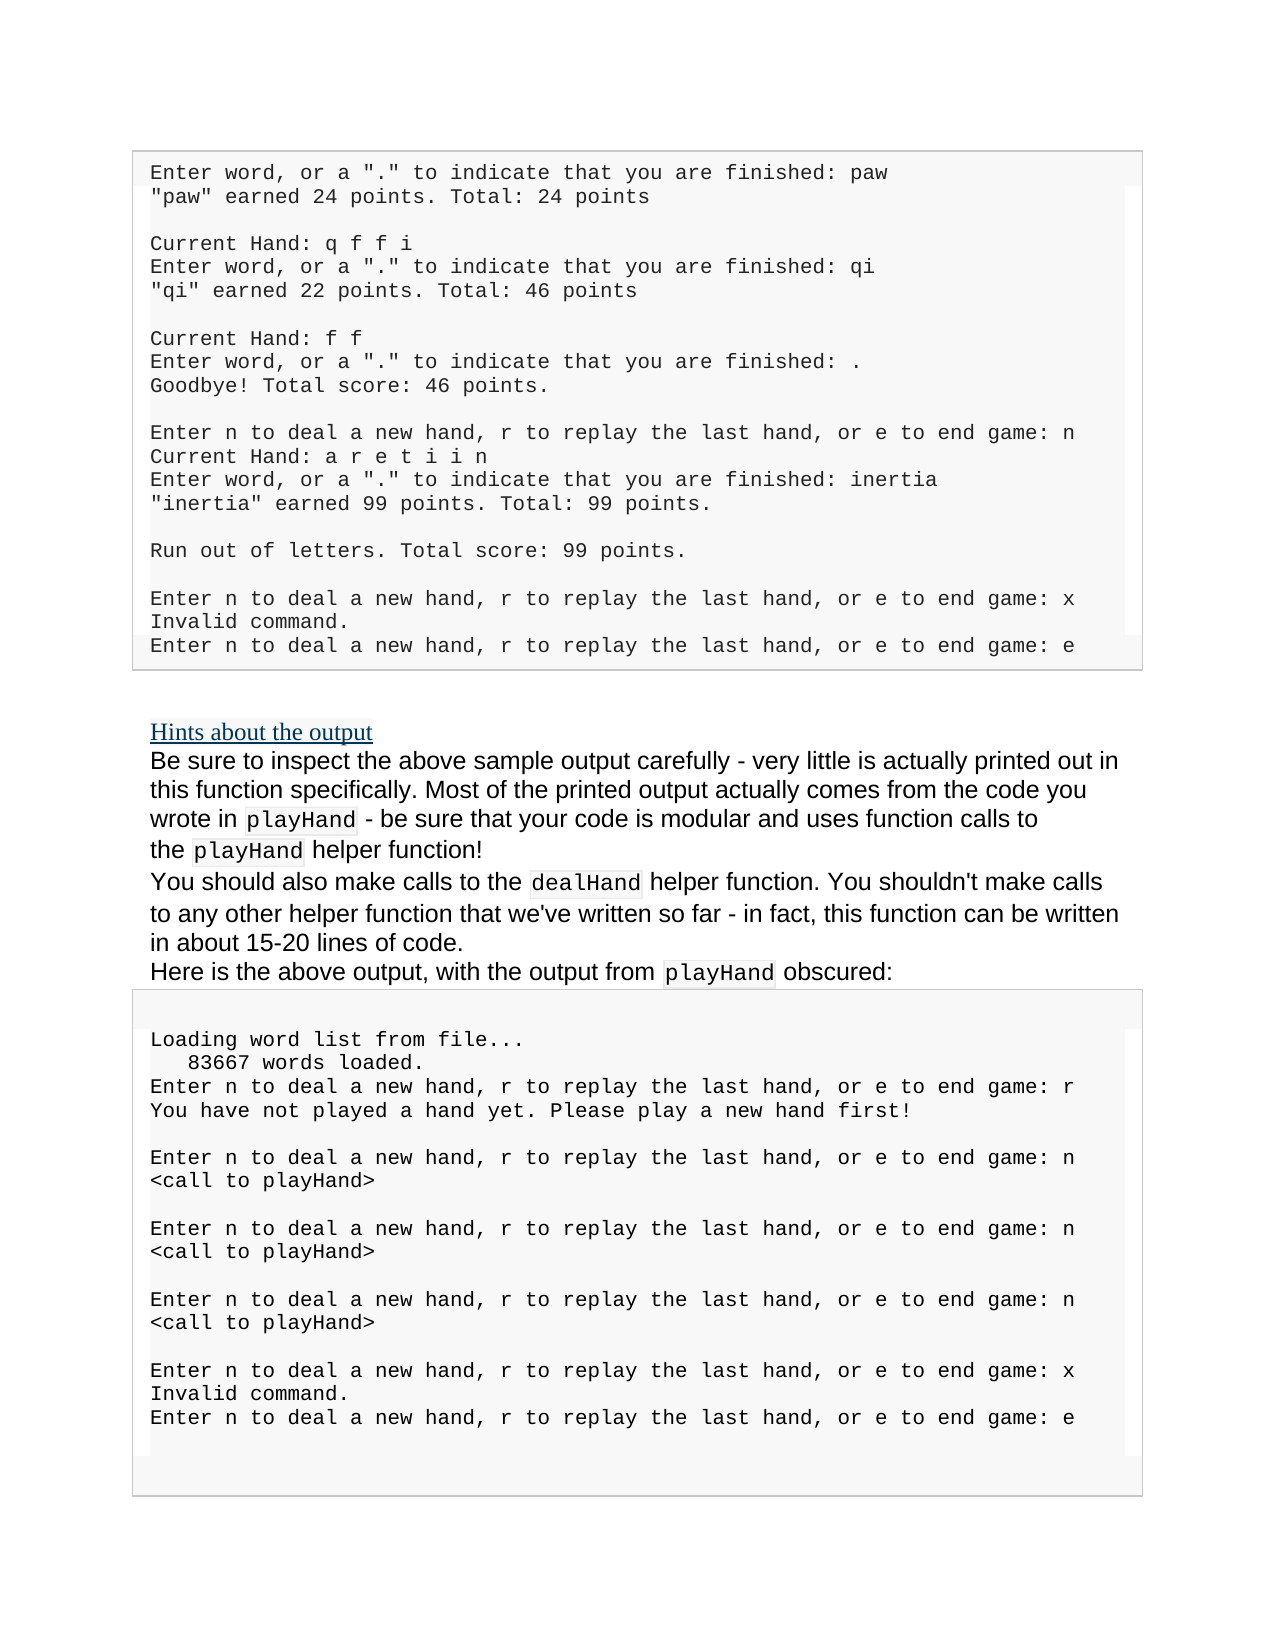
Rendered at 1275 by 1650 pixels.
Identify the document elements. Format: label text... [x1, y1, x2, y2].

text Here is the above output, with the output from playHand obscured: [150, 957, 1125, 989]
text Enter n to deal a new hand, r to replay the last hand, or e to end game: x [150, 588, 1125, 611]
text Enter n to deal a new hand, r to replay the last hand, or e to end game: e [150, 1407, 1125, 1431]
text Enter n to deal a new hand, r to replay the last hand, or e to end game: n [150, 1218, 1125, 1241]
text Enter n to deal a new hand, r to replay the last hand, or e to end game: n [150, 1289, 1125, 1312]
text Enter word, or a "." to indicate that you are finished: . [150, 351, 1125, 375]
text Enter word, or a "." to indicate that you are finished: inertia [150, 469, 1125, 493]
text Hints about the output [150, 717, 1125, 746]
text 83667 words loaded. [150, 1052, 1125, 1076]
text Goodbye! Total score: 46 points. [150, 375, 1125, 398]
text <call to playHand> [150, 1241, 1125, 1265]
text You have not played a hand yet. Please play a new hand first! [150, 1099, 1125, 1123]
text Enter n to deal a new hand, r to replay the last hand, or e to end game: x [150, 1360, 1125, 1383]
text "paw" earned 24 points. Total: 24 points [150, 186, 1125, 209]
text Run out of letters. Total score: 99 points. [150, 540, 1125, 564]
text Current Hand: a r e t i i n [150, 446, 1125, 469]
text <call to playHand> [150, 1171, 1125, 1194]
text Current Hand: q f f i [150, 233, 1125, 257]
text Enter n to deal a new hand, r to replay the last hand, or e to end game: r [150, 1076, 1125, 1099]
text Invalid command. [150, 1383, 1125, 1407]
text "inertia" earned 99 points. Total: 99 points. [150, 493, 1125, 517]
text Loading word list from file... [150, 1029, 1125, 1052]
text Enter word, or a "." to indicate that you are finished: paw [133, 152, 1142, 186]
text Enter word, or a "." to indicate that you are finished: qi [150, 257, 1125, 280]
text <call to playHand> [150, 1312, 1125, 1336]
text Enter n to deal a new hand, r to replay the last hand, or e to end game: n [150, 422, 1125, 446]
text Enter n to deal a new hand, r to replay the last hand, or e to end game: e [133, 623, 1142, 669]
text You should also make calls to the dealHand helper function. You shouldn't make calls to any other helper function that we've written so far - in fact, this function can be written in about 15-20 lines of code. [150, 867, 1125, 957]
text Enter n to deal a new hand, r to replay the last hand, or e to end game: n [150, 1147, 1125, 1171]
text "qi" earned 22 points. Total: 46 points [150, 280, 1125, 304]
text Be sure to inspect the above sample output carefully - very little is actually printed out in this function specifically. Most of the printed output actually comes from the code you wrote in playHand - be sure that your code is modular and uses function calls to the playHand helper function! [150, 746, 1125, 867]
text Current Hand: f f [150, 327, 1125, 351]
